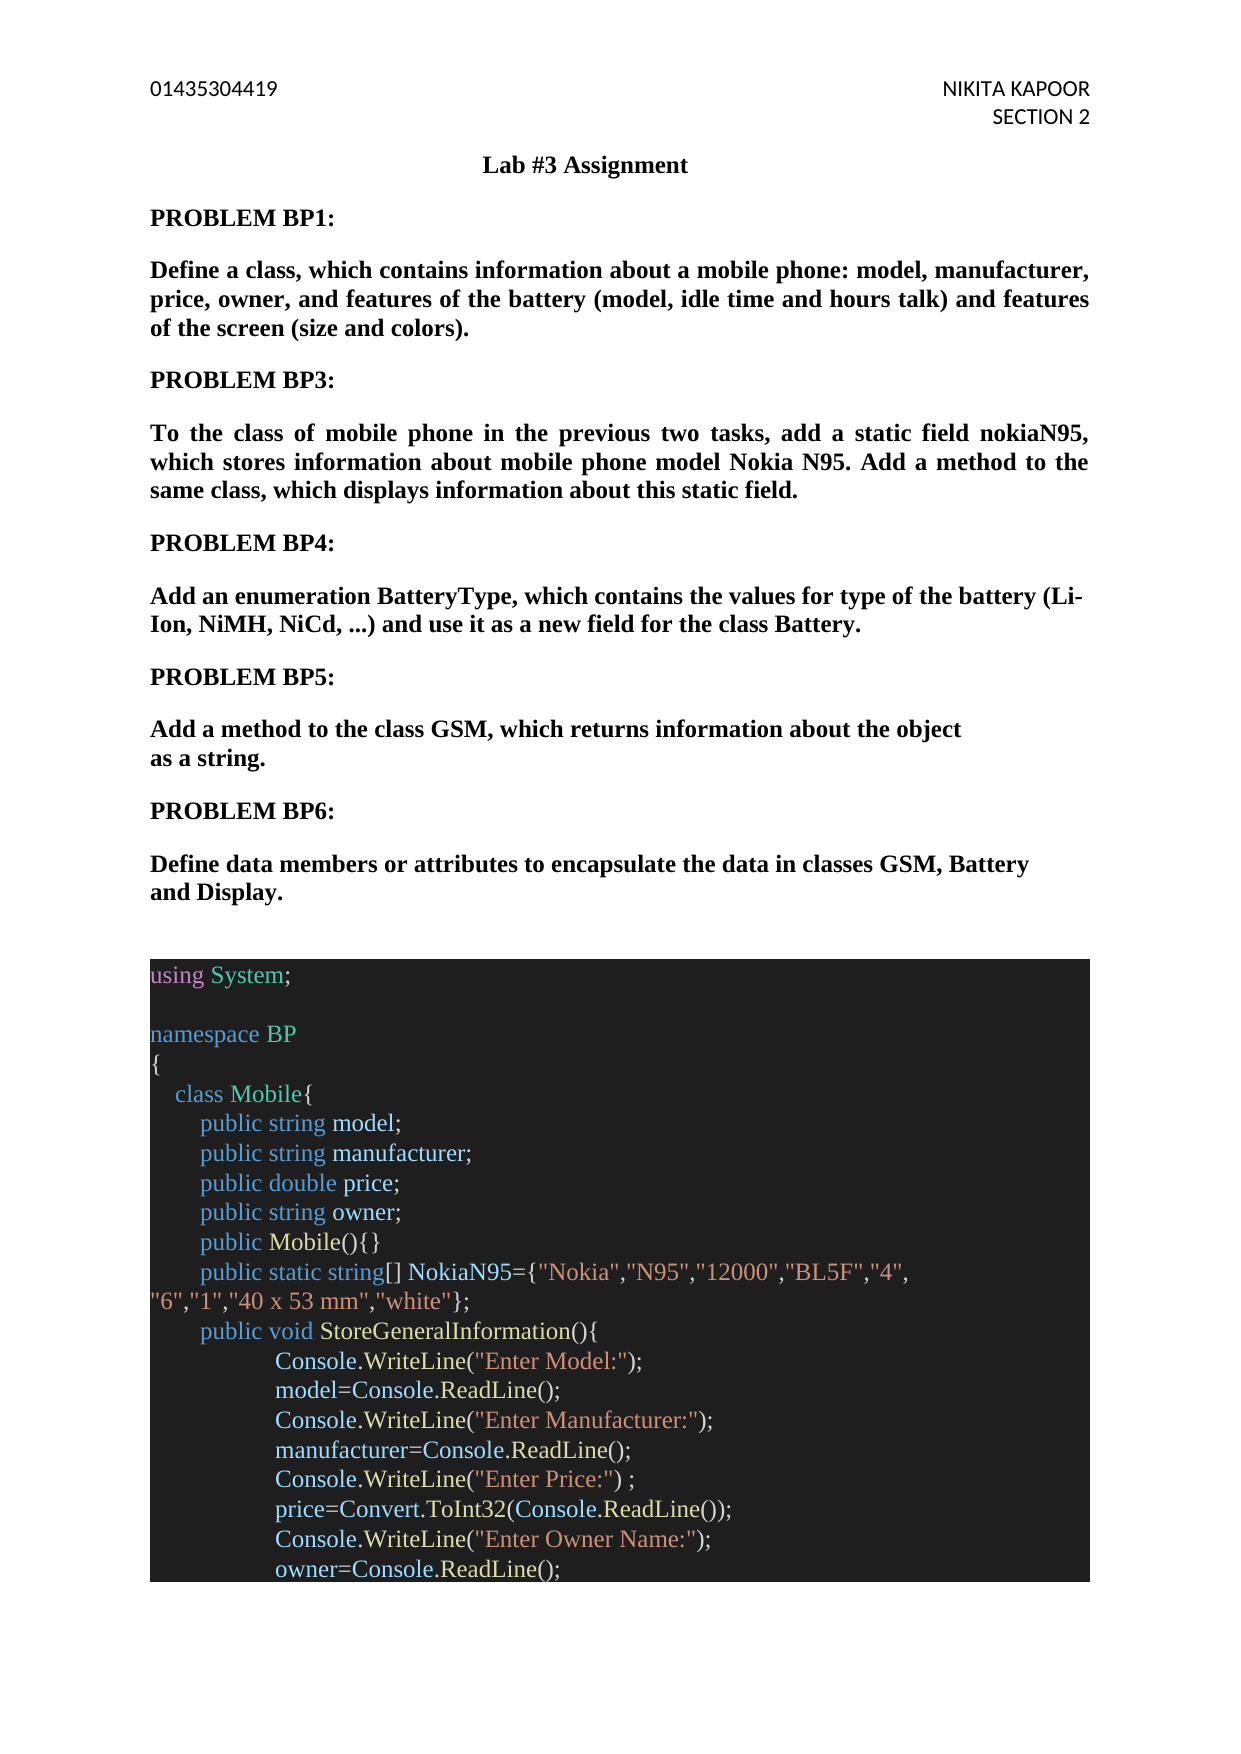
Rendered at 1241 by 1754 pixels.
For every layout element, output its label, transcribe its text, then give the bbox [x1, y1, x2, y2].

text class Mobile{ [150, 1078, 1090, 1107]
text Console.WriteLine("Enter Owner Name:"); [150, 1523, 1090, 1553]
text Define a class, which contains information about a mobile phone: model, manufacturer, price, owner, and features of the battery (model, idle time and hours talk) and features of the screen (size and colors). [150, 255, 1091, 342]
text public string owner; [150, 1196, 1090, 1226]
text manufacturer=Console.ReadLine(); [150, 1434, 1090, 1464]
text { [150, 1048, 1090, 1078]
text Add a method to the class GSM, which returns information about the object as a string. [150, 714, 963, 772]
text price=Convert.ToInt32(Console.ReadLine()); [150, 1493, 1090, 1523]
text PROBLEM BP6: [150, 796, 1091, 825]
text Console.WriteLine("Enter Model:"); [150, 1345, 1090, 1374]
text using System; [150, 959, 1090, 989]
text public Mobile(){} [150, 1226, 1090, 1256]
text namespace BP [150, 1018, 1090, 1048]
text Lab #3 Assignment [482, 150, 758, 179]
text PROBLEM BP1: [150, 203, 1091, 231]
text To the class of mobile phone in the previous two tasks, add a static field nokiaN95, which stores information about mobile phone model Nokia N95. Add a method to the same class, which displays information about this static field. [150, 418, 1091, 504]
text owner=Console.ReadLine(); [150, 1553, 1090, 1582]
text PROBLEM BP5: [150, 662, 1091, 691]
text model=Console.ReadLine(); [150, 1374, 1090, 1404]
text public static string[] NokiaN95={"Nokia","N95","12000","BL5F","4", [150, 1256, 1090, 1286]
text public void StoreGeneralInformation(){ [150, 1315, 1090, 1345]
text PROBLEM BP4: [150, 528, 1091, 557]
text public double price; [150, 1167, 1090, 1196]
text Define data members or attributes to encapsulate the data in classes GSM, Battery and Display. [150, 849, 1039, 906]
text PROBLEM BP3: [150, 366, 1091, 394]
text "6","1","40 x 53 mm","white"}; [150, 1286, 1090, 1315]
text public string model; [150, 1107, 1090, 1137]
text Console.WriteLine("Enter Manufacturer:"); [150, 1404, 1090, 1434]
text public string manufacturer; [150, 1137, 1090, 1167]
text Add an enumeration BatteryType, which contains the values for type of the battery (Li-Ion, NiMH, NiCd, ...) and use it as a new field for the class Battery. [150, 581, 1091, 638]
text Console.WriteLine("Enter Price:") ; [150, 1464, 1090, 1493]
